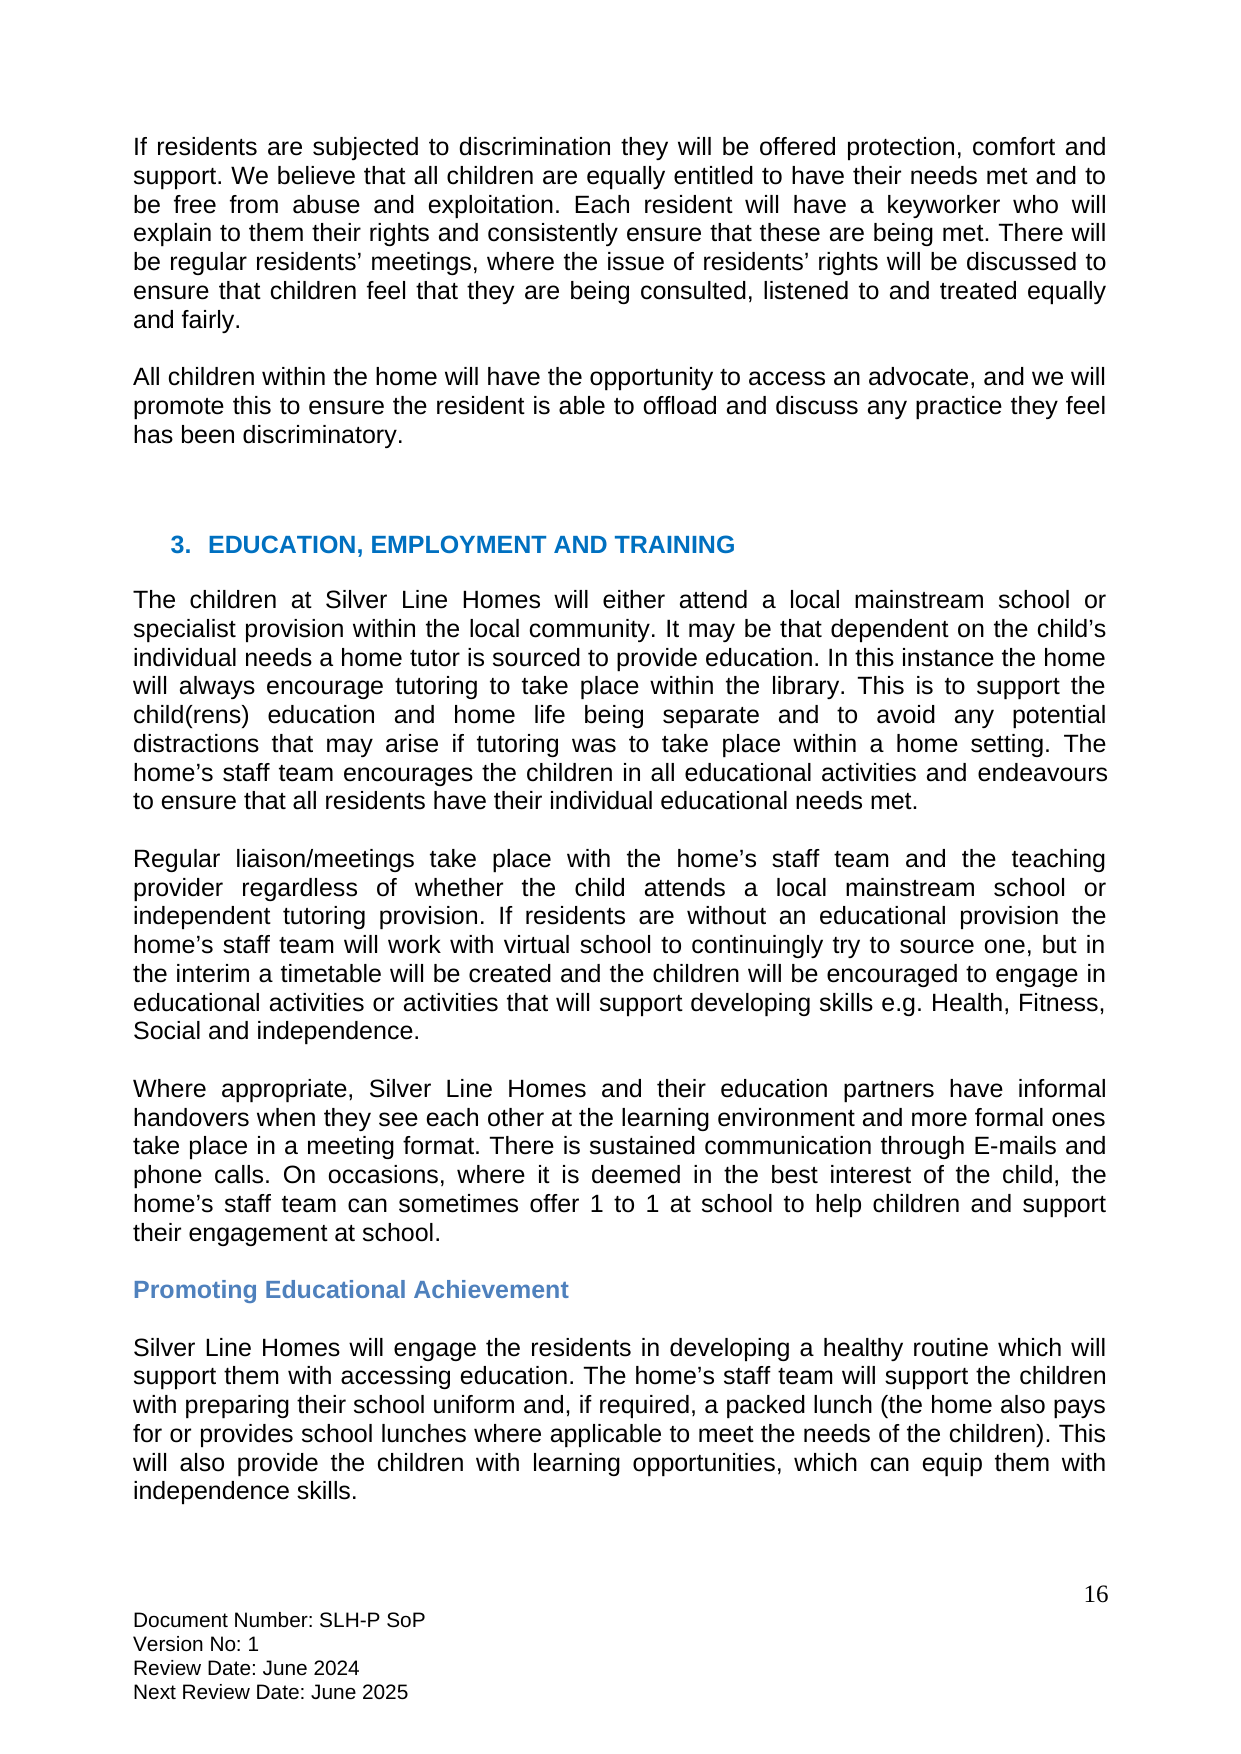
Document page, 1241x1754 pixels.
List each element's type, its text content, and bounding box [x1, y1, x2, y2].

text All children within the home will have the opportunity to access an advocate, and we will promote this to ensure the resident is able to offload and discuss any practice they feel has been discriminatory. [133, 362, 1108, 448]
text Where appropriate, Silver Line Homes and their education partners have informal handovers when they see each other at the learning environment and more formal ones take place in a meeting format. There is sustained communication through E-mails and phone calls. On occasions, where it is deemed in the best interest of the child, the home’s staff team can sometimes offer 1 to 1 at school to help children and support their engagement at school. [133, 1074, 1108, 1246]
list EDUCATION, EMPLOYMENT AND TRAINING [170, 530, 1108, 559]
text The children at Silver Line Homes will either attend a local mainstream school or specialist provision within the local community. It may be that dependent on the child’s individual needs a home tutor is sourced to provide education. In this instance the home will always encourage tutoring to take place within the library. This is to support the child(rens) education and home life being separate and to avoid any potential distractions that may arise if tutoring was to take place within a home setting. The home’s staff team encourages the children in all educational activities and endeavours to ensure that all residents have their individual educational needs met. [133, 585, 1108, 815]
text Promoting Educational Achievement [133, 1275, 1108, 1304]
text Regular liaison/meetings take place with the home’s staff team and the teaching provider regardless of whether the child attends a local mainstream school or independent tutoring provision. If residents are without an educational provision the home’s staff team will work with virtual school to continuingly try to source one, but in the interim a timetable will be created and the children will be encouraged to engage in educational activities or activities that will support developing skills e.g. Health, Fitness, Social and independence. [133, 844, 1108, 1045]
text Silver Line Homes will engage the residents in developing a healthy routine which will support them with accessing education. The home’s staff team will support the children with preparing their school uniform and, if required, a packed lunch (the home also pays for or provides school lunches where applicable to meet the needs of the children). This will also provide the children with learning opportunities, which can equip them with independence skills. [133, 1332, 1108, 1505]
text If residents are subjected to discrimination they will be offered protection, comfort and support. We believe that all children are equally entitled to have their needs met and to be free from abuse and exploitation. Each resident will have a keyworker who will explain to them their rights and consistently ensure that these are being met. There will be regular residents’ meetings, where the issue of residents’ rights will be discussed to ensure that children feel that they are being consulted, listened to and treated equally and fairly. [133, 132, 1108, 333]
